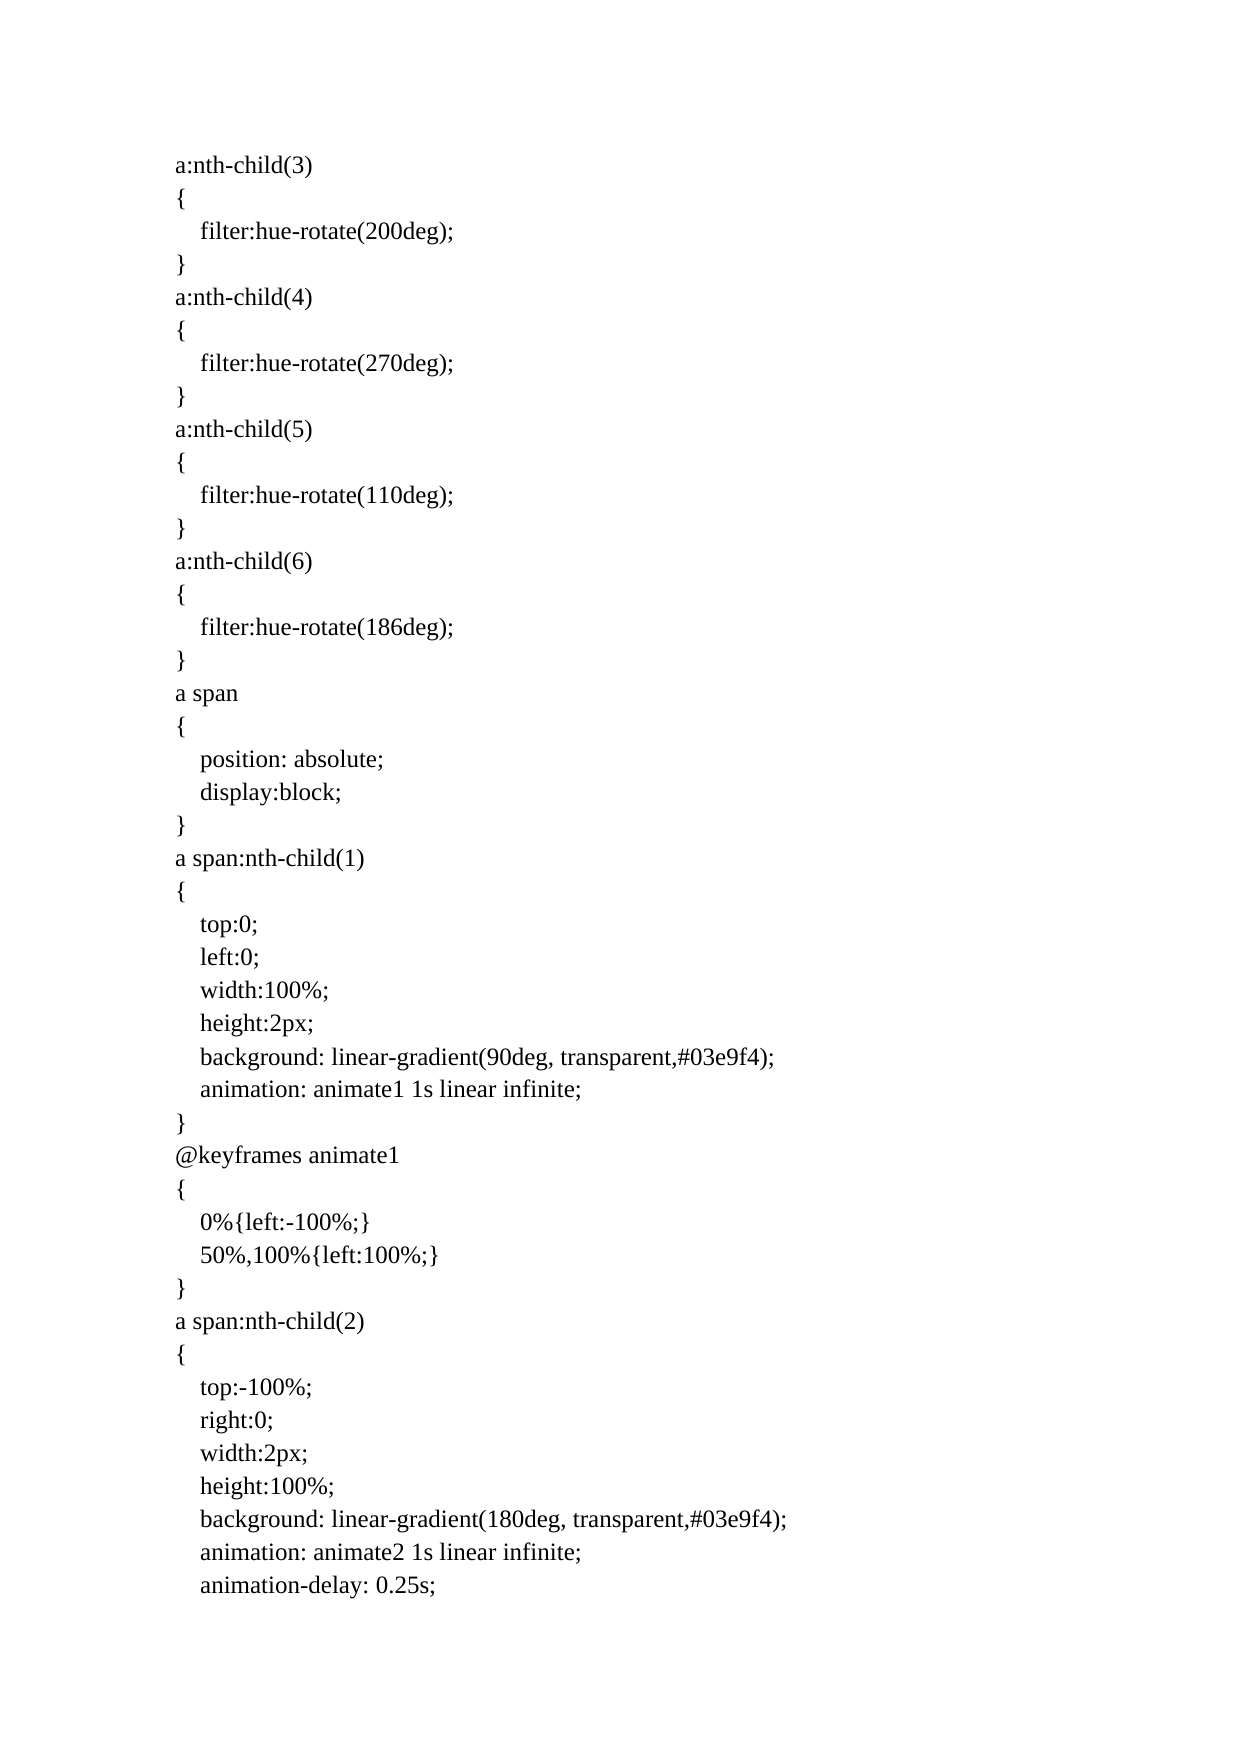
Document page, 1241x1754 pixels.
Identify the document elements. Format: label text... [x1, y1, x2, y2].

text height:2px; [150, 1008, 1181, 1037]
text { [150, 876, 1181, 905]
text filter:hue-rotate(200deg); [150, 216, 1181, 245]
text a:nth-child(5) [150, 414, 1181, 443]
text a span:nth-child(1) [150, 843, 1181, 872]
text { [150, 711, 1181, 740]
text } [150, 513, 1181, 542]
text } [150, 381, 1181, 410]
text 0%{left:-100%;} [150, 1207, 1181, 1235]
text } [150, 810, 1181, 839]
text } [150, 1273, 1181, 1301]
text } [150, 645, 1181, 674]
text { [150, 1339, 1181, 1367]
text } [150, 1108, 1181, 1136]
text a:nth-child(6) [150, 546, 1181, 575]
text width:2px; [150, 1438, 1181, 1467]
text animation-delay: 0.25s; [150, 1570, 1181, 1599]
text left:0; [150, 942, 1181, 971]
text { [150, 579, 1181, 608]
text { [150, 1174, 1181, 1202]
text a:nth-child(3) [150, 150, 1181, 179]
text { [150, 447, 1181, 476]
text width:100%; [150, 976, 1181, 1004]
text background: linear-gradient(180deg, transparent,#03e9f4); [150, 1504, 1181, 1533]
text height:100%; [150, 1471, 1181, 1499]
text filter:hue-rotate(110deg); [150, 480, 1181, 509]
text a span:nth-child(2) [150, 1306, 1181, 1334]
text top:-100%; [150, 1372, 1181, 1401]
text right:0; [150, 1405, 1181, 1433]
text { [150, 315, 1181, 344]
text top:0; [150, 909, 1181, 938]
text animation: animate1 1s linear infinite; [150, 1074, 1181, 1103]
text 50%,100%{left:100%;} [150, 1240, 1181, 1268]
text background: linear-gradient(90deg, transparent,#03e9f4); [150, 1042, 1181, 1070]
text animation: animate2 1s linear infinite; [150, 1537, 1181, 1566]
text { [150, 183, 1181, 212]
text } [150, 249, 1181, 278]
text filter:hue-rotate(186deg); [150, 612, 1181, 641]
text display:block; [150, 777, 1181, 806]
text a span [150, 678, 1181, 707]
text @keyframes animate1 [150, 1141, 1181, 1169]
text a:nth-child(4) [150, 282, 1181, 311]
text position: absolute; [150, 744, 1181, 773]
text filter:hue-rotate(270deg); [150, 348, 1181, 377]
